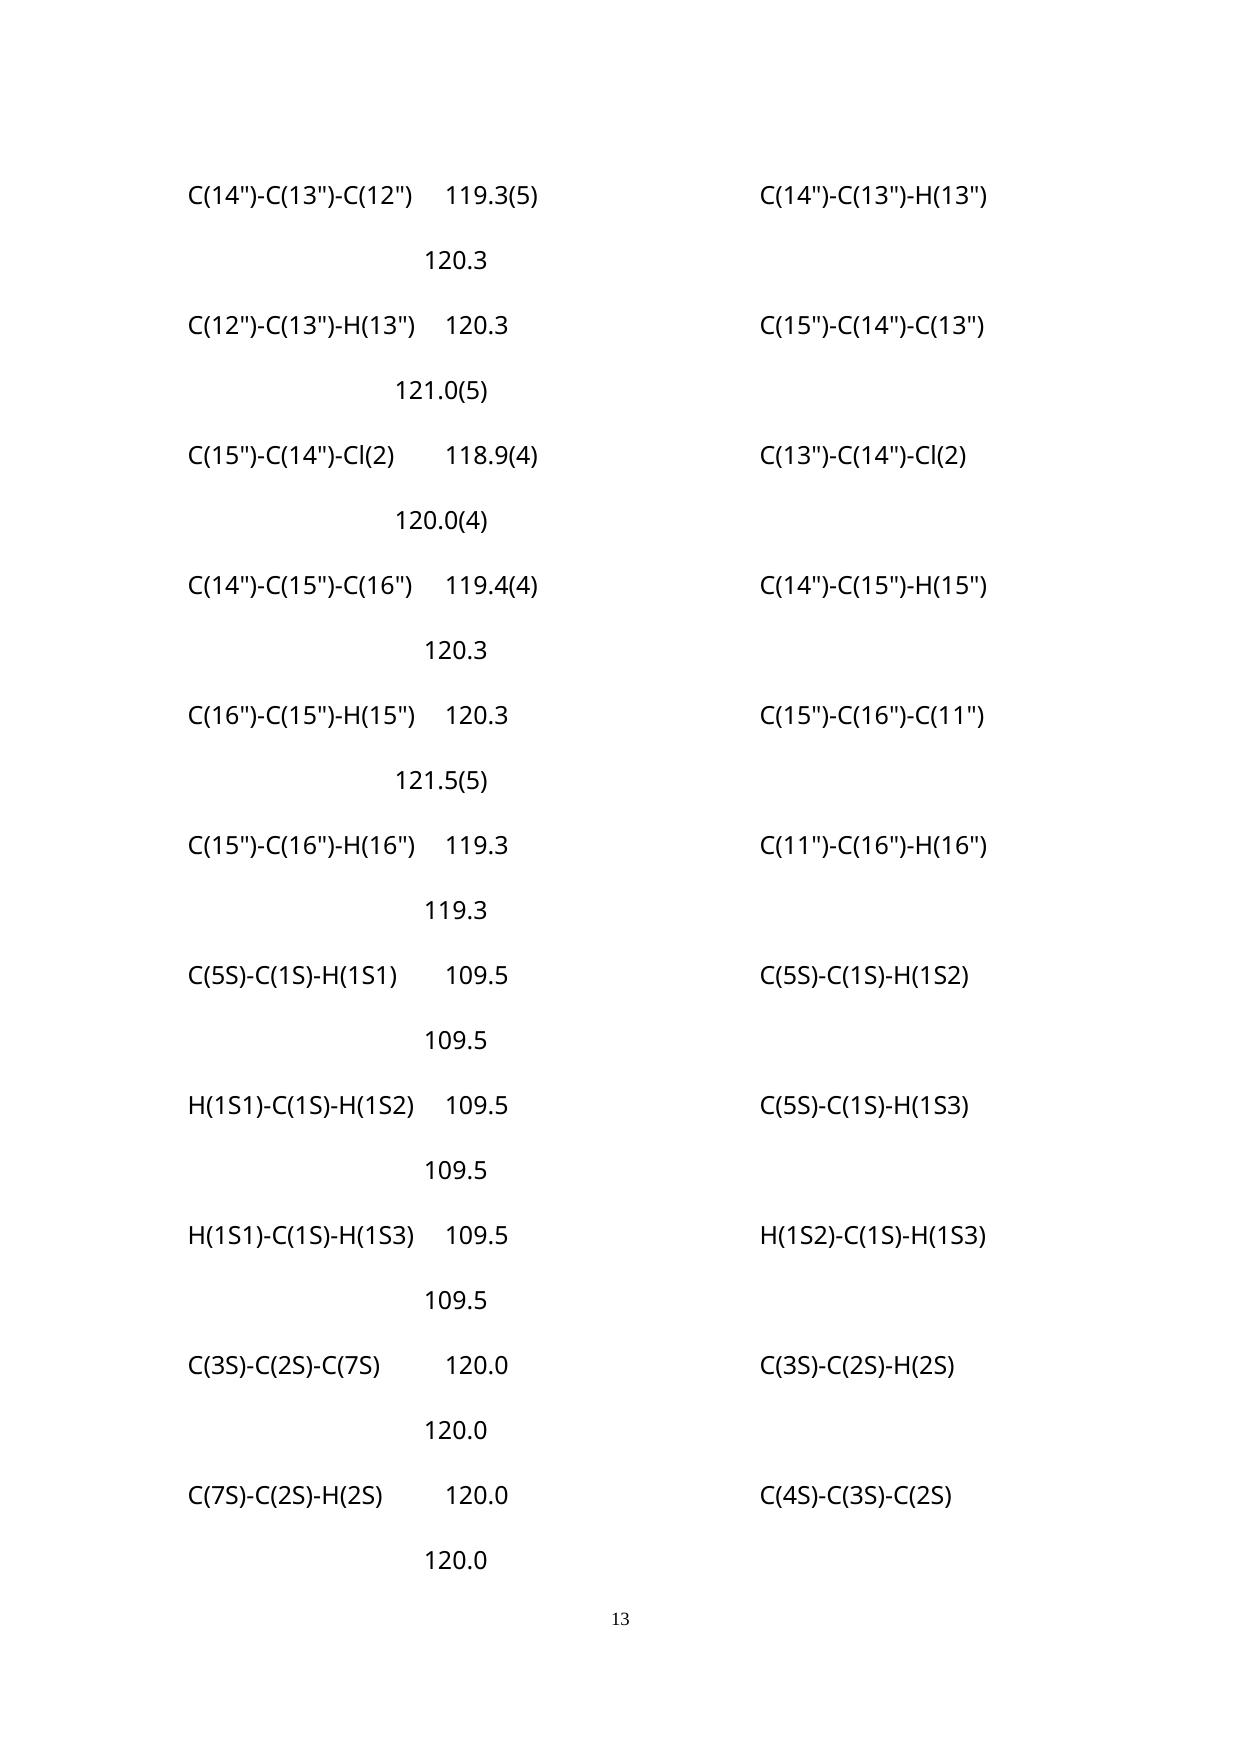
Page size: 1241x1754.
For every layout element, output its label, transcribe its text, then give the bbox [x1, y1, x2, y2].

text C(5S)-C(1S)-H(1S1) 109.5 C(5S)-C(1S)-H(1S2) 109.5 [187, 942, 1053, 1072]
text C(16")-C(15")-H(15") 120.3 C(15")-C(16")-C(11") 121.5(5) [187, 682, 1053, 812]
text H(1S1)-C(1S)-H(1S3) 109.5 H(1S2)-C(1S)-H(1S3) 109.5 [187, 1202, 1053, 1332]
text C(15")-C(16")-H(16") 119.3 C(11")-C(16")-H(16") 119.3 [187, 812, 1053, 942]
text C(3S)-C(2S)-C(7S) 120.0 C(3S)-C(2S)-H(2S) 120.0 [187, 1332, 1053, 1462]
text C(7S)-C(2S)-H(2S) 120.0 C(4S)-C(3S)-C(2S) 120.0 [187, 1462, 1053, 1592]
text C(14")-C(15")-C(16") 119.4(4) C(14")-C(15")-H(15") 120.3 [187, 552, 1053, 682]
text H(1S1)-C(1S)-H(1S2) 109.5 C(5S)-C(1S)-H(1S3) 109.5 [187, 1072, 1053, 1202]
text C(12")-C(13")-H(13") 120.3 C(15")-C(14")-C(13") 121.0(5) [187, 292, 1053, 422]
text C(15")-C(14")-Cl(2) 118.9(4) C(13")-C(14")-Cl(2) 120.0(4) [187, 422, 1053, 552]
text C(14")-C(13")-C(12") 119.3(5) C(14")-C(13")-H(13") 120.3 [187, 162, 1053, 292]
